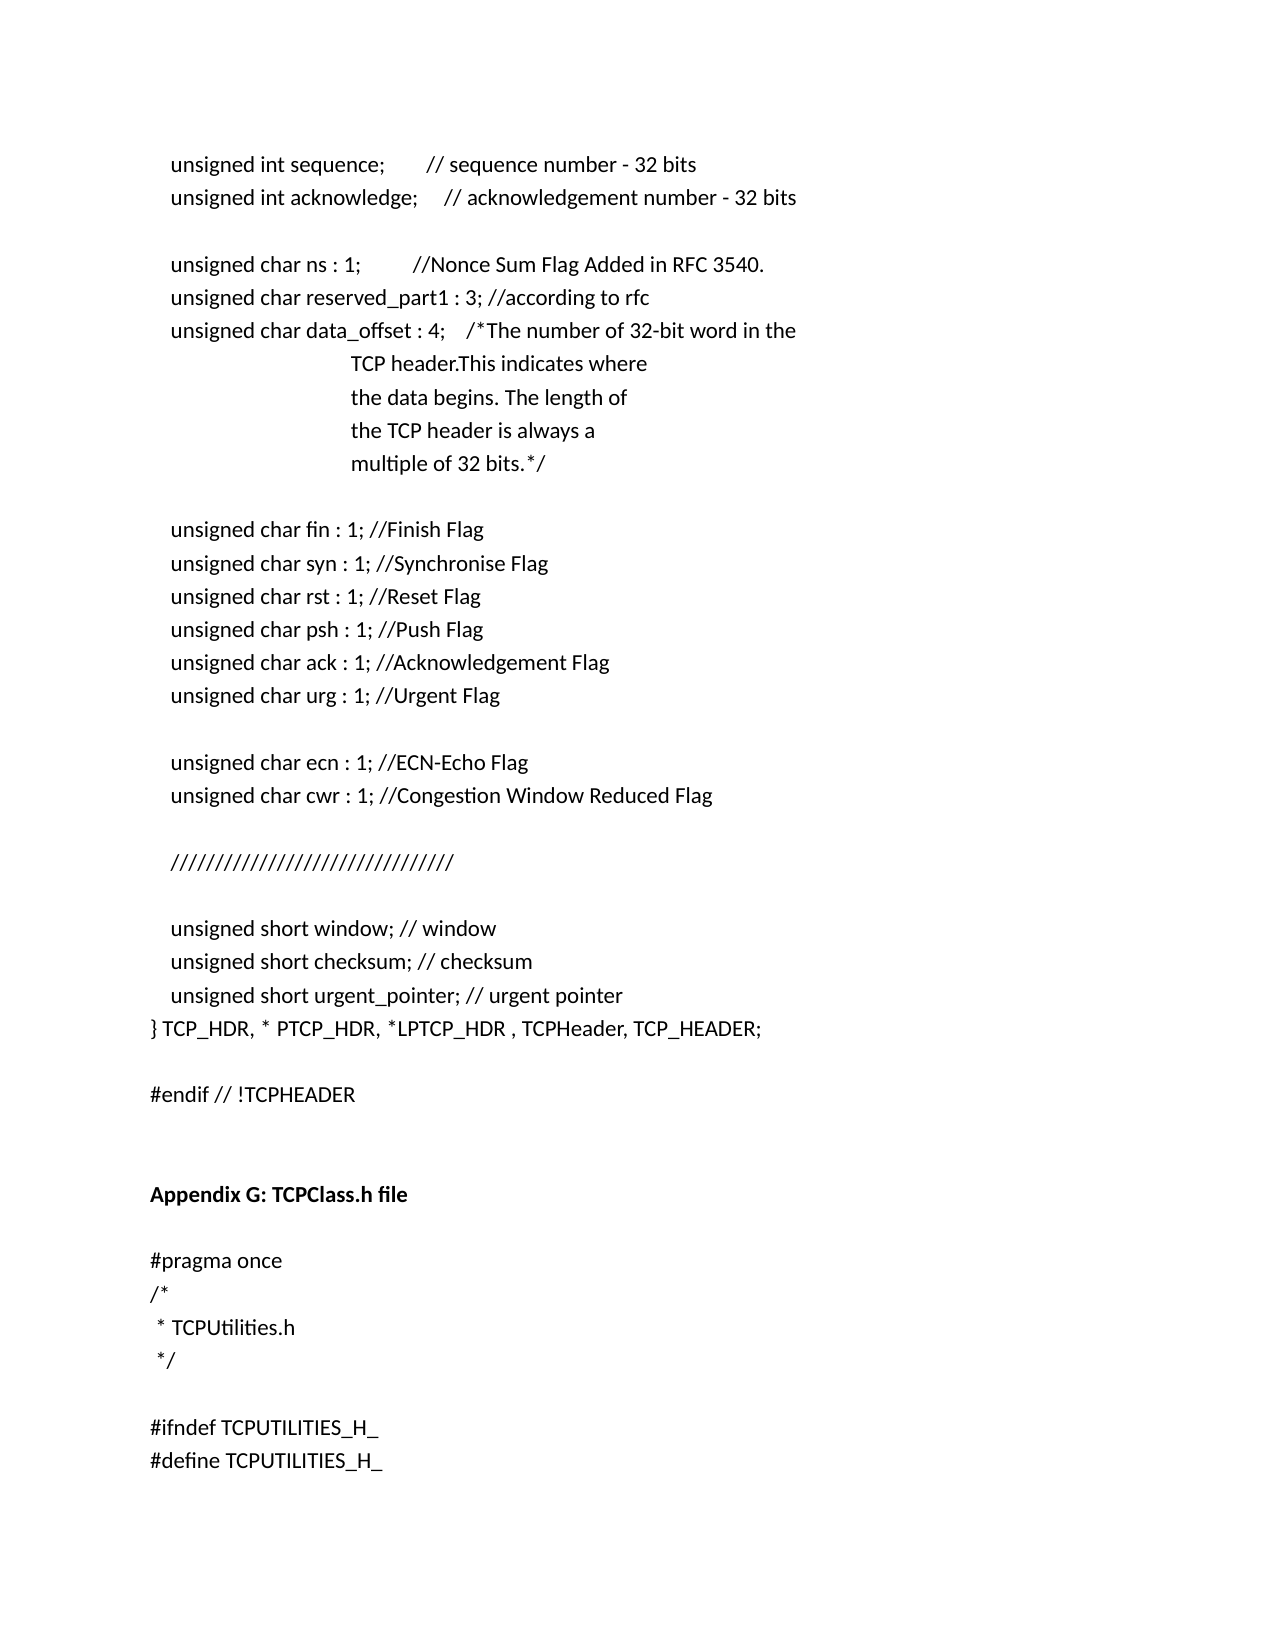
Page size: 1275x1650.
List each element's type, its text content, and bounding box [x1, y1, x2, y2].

text the data begins. The length of [150, 383, 1125, 411]
text /* [150, 1280, 1125, 1308]
text */ [150, 1346, 1125, 1374]
text unsigned short urgent_pointer; // urgent pointer [150, 981, 1125, 1009]
text unsigned char cwr : 1; //Congestion Window Reduced Flag [150, 781, 1125, 809]
text Appendix G: TCPClass.h file [150, 1180, 1125, 1208]
text #pragma once [150, 1247, 1125, 1274]
text unsigned int acknowledge; // acknowledgement number - 32 bits [150, 183, 1125, 211]
text unsigned char fin : 1; //Finish Flag [150, 516, 1125, 543]
text #endif // !TCPHEADER [150, 1080, 1125, 1108]
text unsigned char reserved_part1 : 3; //according to rfc [150, 283, 1125, 311]
text } TCP_HDR, * PTCP_HDR, *LPTCP_HDR , TCPHeader, TCP_HEADER; [150, 1014, 1125, 1042]
text unsigned char data_offset : 4; /*The number of 32-bit word in the [150, 316, 1125, 344]
text unsigned char syn : 1; //Synchronise Flag [150, 549, 1125, 577]
text TCP header.This indicates where [150, 349, 1125, 377]
text unsigned char ack : 1; //Acknowledgement Flag [150, 648, 1125, 676]
text unsigned char psh : 1; //Push Flag [150, 615, 1125, 643]
text #ifndef TCPUTILITIES_H_ [150, 1413, 1125, 1441]
text the TCP header is always a [150, 416, 1125, 444]
text unsigned char urg : 1; //Urgent Flag [150, 682, 1125, 710]
text multiple of 32 bits.*/ [150, 449, 1125, 477]
text * TCPUtilities.h [150, 1313, 1125, 1341]
text unsigned short checksum; // checksum [150, 947, 1125, 976]
text unsigned int sequence; // sequence number - 32 bits [150, 150, 1125, 178]
text unsigned short window; // window [150, 914, 1125, 942]
text unsigned char ecn : 1; //ECN-Echo Flag [150, 748, 1125, 776]
text //////////////////////////////// [150, 848, 1125, 876]
text #define TCPUTILITIES_H_ [150, 1446, 1125, 1474]
text unsigned char rst : 1; //Reset Flag [150, 582, 1125, 610]
text unsigned char ns : 1; //Nonce Sum Flag Added in RFC 3540. [150, 250, 1125, 278]
